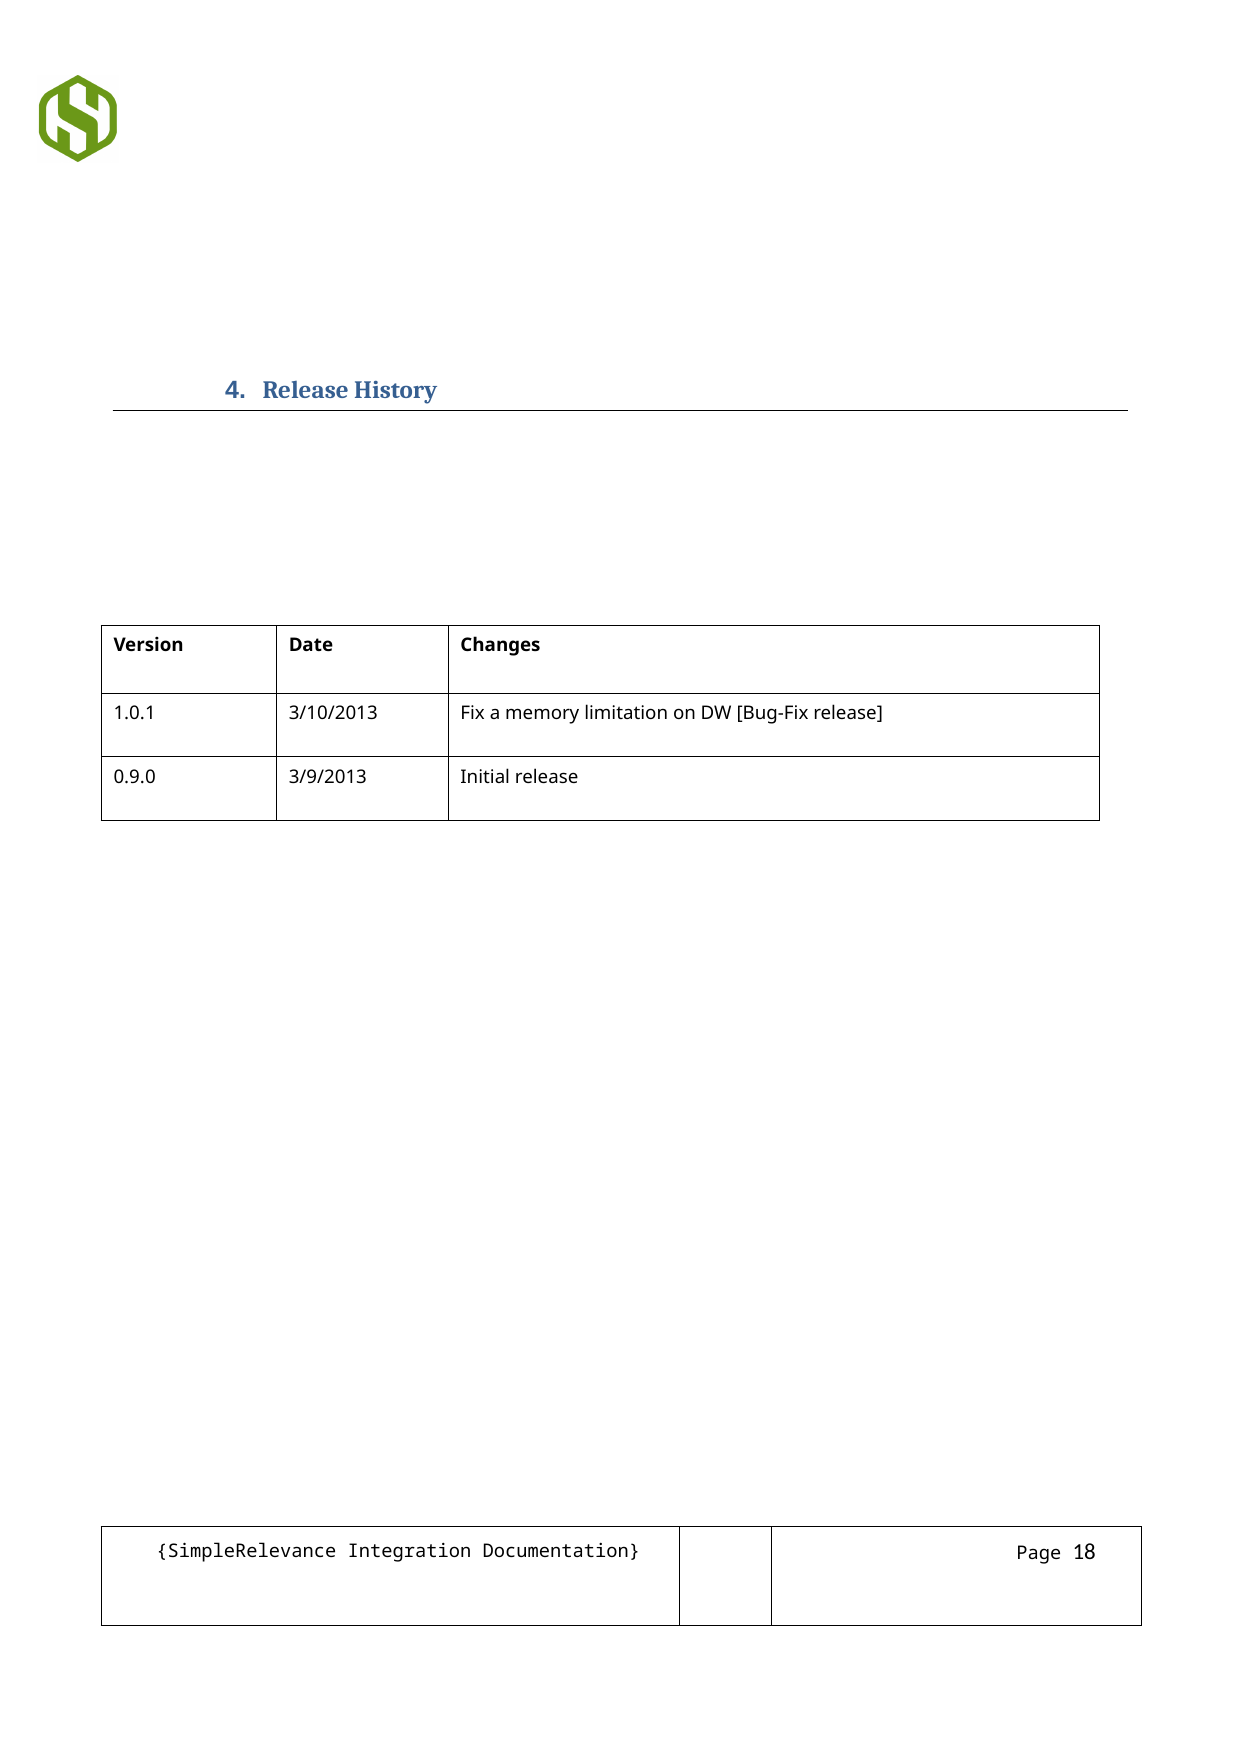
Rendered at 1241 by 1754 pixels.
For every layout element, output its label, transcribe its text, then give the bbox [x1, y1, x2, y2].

table_cell 3/9/2013 [277, 757, 448, 820]
table_header Date [277, 626, 448, 692]
table_cell Initial release [449, 757, 1099, 820]
table_header Changes [449, 626, 1099, 692]
picture [37, 75, 119, 163]
table_cell 3/10/2013 [277, 694, 448, 756]
table_cell 1.0.1 [102, 694, 276, 756]
subtitle Release History [187, 375, 1128, 405]
table_cell Fix a memory limitation on DW [Bug-Fix release] [449, 694, 1099, 756]
table_header Version [102, 626, 276, 692]
table_cell 0.9.0 [102, 757, 276, 820]
